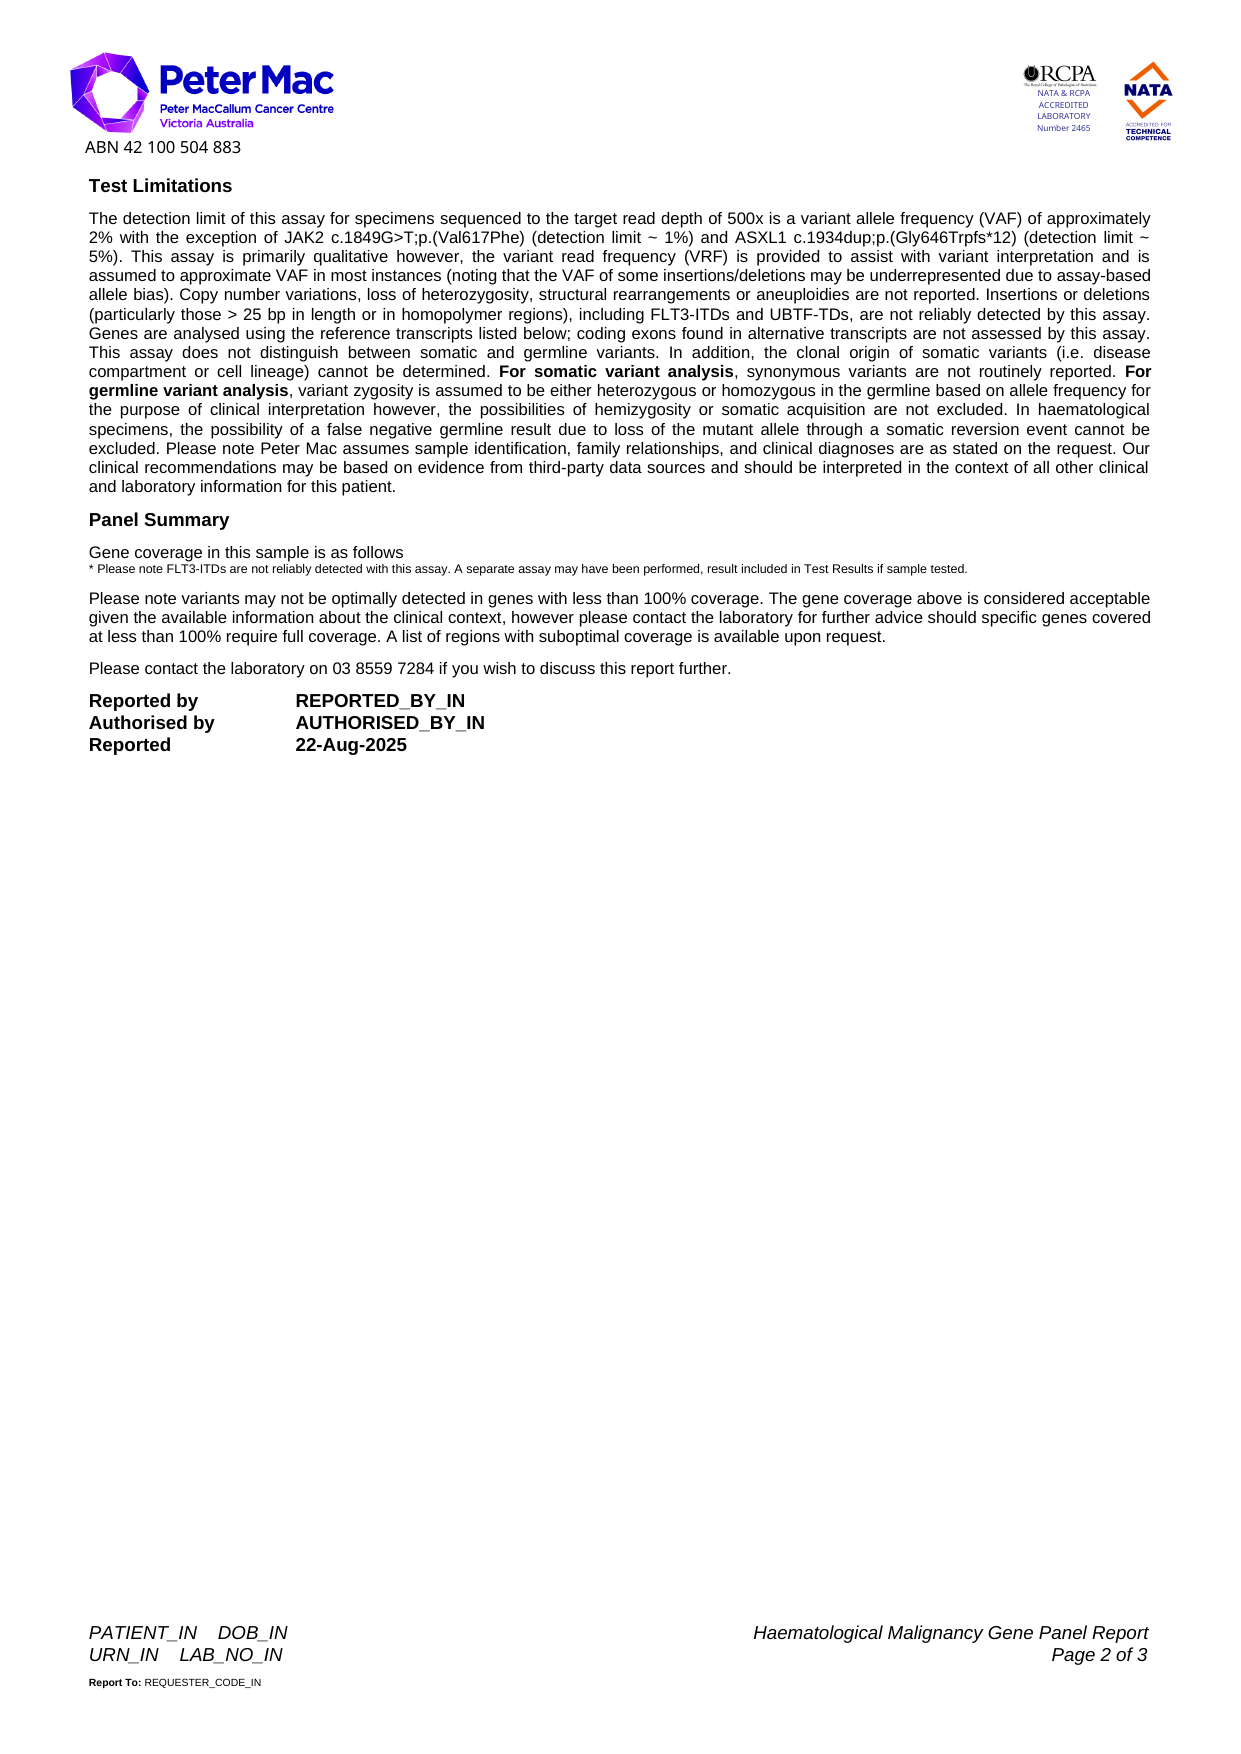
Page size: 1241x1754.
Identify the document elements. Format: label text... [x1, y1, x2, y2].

text Gene coverage in this sample is as follows [89, 542, 1152, 562]
text Reported by REPORTED_BY_IN [89, 690, 1152, 712]
text Test Limitations [89, 174, 1152, 196]
text The detection limit of this assay for specimens sequenced to the target read depth of 500x is a variant allele frequency (VAF) of approximately 2% with the exception of JAK2 c.1849G>T;p.(Val617Phe) (detection limit ~ 1%) and ASXL1 c.1934dup;p.(Gly646Trpfs*12) (detection limit ~ 5%). This assay is primarily qualitative however, the variant read frequency (VRF) is provided to assist with variant interpretation and is assumed to approximate VAF in most instances (noting that the VAF of some insertions/deletions may be underrepresented due to assay-based allele bias). Copy number variations, loss of heterozygosity, structural rearrangements or aneuploidies are not reported. Insertions or deletions (particularly those > 25 bp in length or in homopolymer regions), including FLT3-ITDs and UBTF-TDs, are not reliably detected by this assay. Genes are analysed using the reference transcripts listed below; coding exons found in alternative transcripts are not assessed by this assay. This assay does not distinguish between somatic and germline variants. In addition, the clonal origin of somatic variants (i.e. disease compartment or cell lineage) cannot be determined. For somatic variant analysis, synonymous variants are not routinely reported. For germline variant analysis, variant zygosity is assumed to be either heterozygous or homozygous in the germline based on allele frequency for the purpose of clinical interpretation however, the possibilities of hemizygosity or somatic acquisition are not excluded. In haematological specimens, the possibility of a false negative germline result due to loss of the mutant allele through a somatic reversion event cannot be excluded. Please note Peter Mac assumes sample identification, family relationships, and clinical diagnoses are as stated on the request. Our clinical recommendations may be based on evidence from third-party data sources and should be interpreted in the context of all other clinical and laboratory information for this patient. [89, 208, 1152, 496]
text * Please note FLT3-ITDs are not reliably detected with this assay. A separate assay may have been performed, result included in Test Results if sample tested. [89, 562, 1152, 576]
text Reported 11-Jul-2025 [89, 733, 1152, 755]
text Please contact the laboratory on 03 8559 7284 if you wish to discuss this report further. [89, 658, 1152, 678]
picture [70, 52, 334, 133]
text Authorised by AUTHORISED_BY_IN [89, 712, 1152, 733]
text Please note variants may not be optimally detected in genes with less than 100% coverage. The gene coverage above is considered acceptable given the available information about the clinical context, however please contact the laboratory for further advice should specific genes covered at less than 100% require full coverage. A list of regions with suboptimal coverage is available upon request. [89, 588, 1152, 646]
picture [1022, 65, 1098, 88]
text Panel Summary [89, 508, 1152, 530]
picture [1120, 57, 1177, 147]
